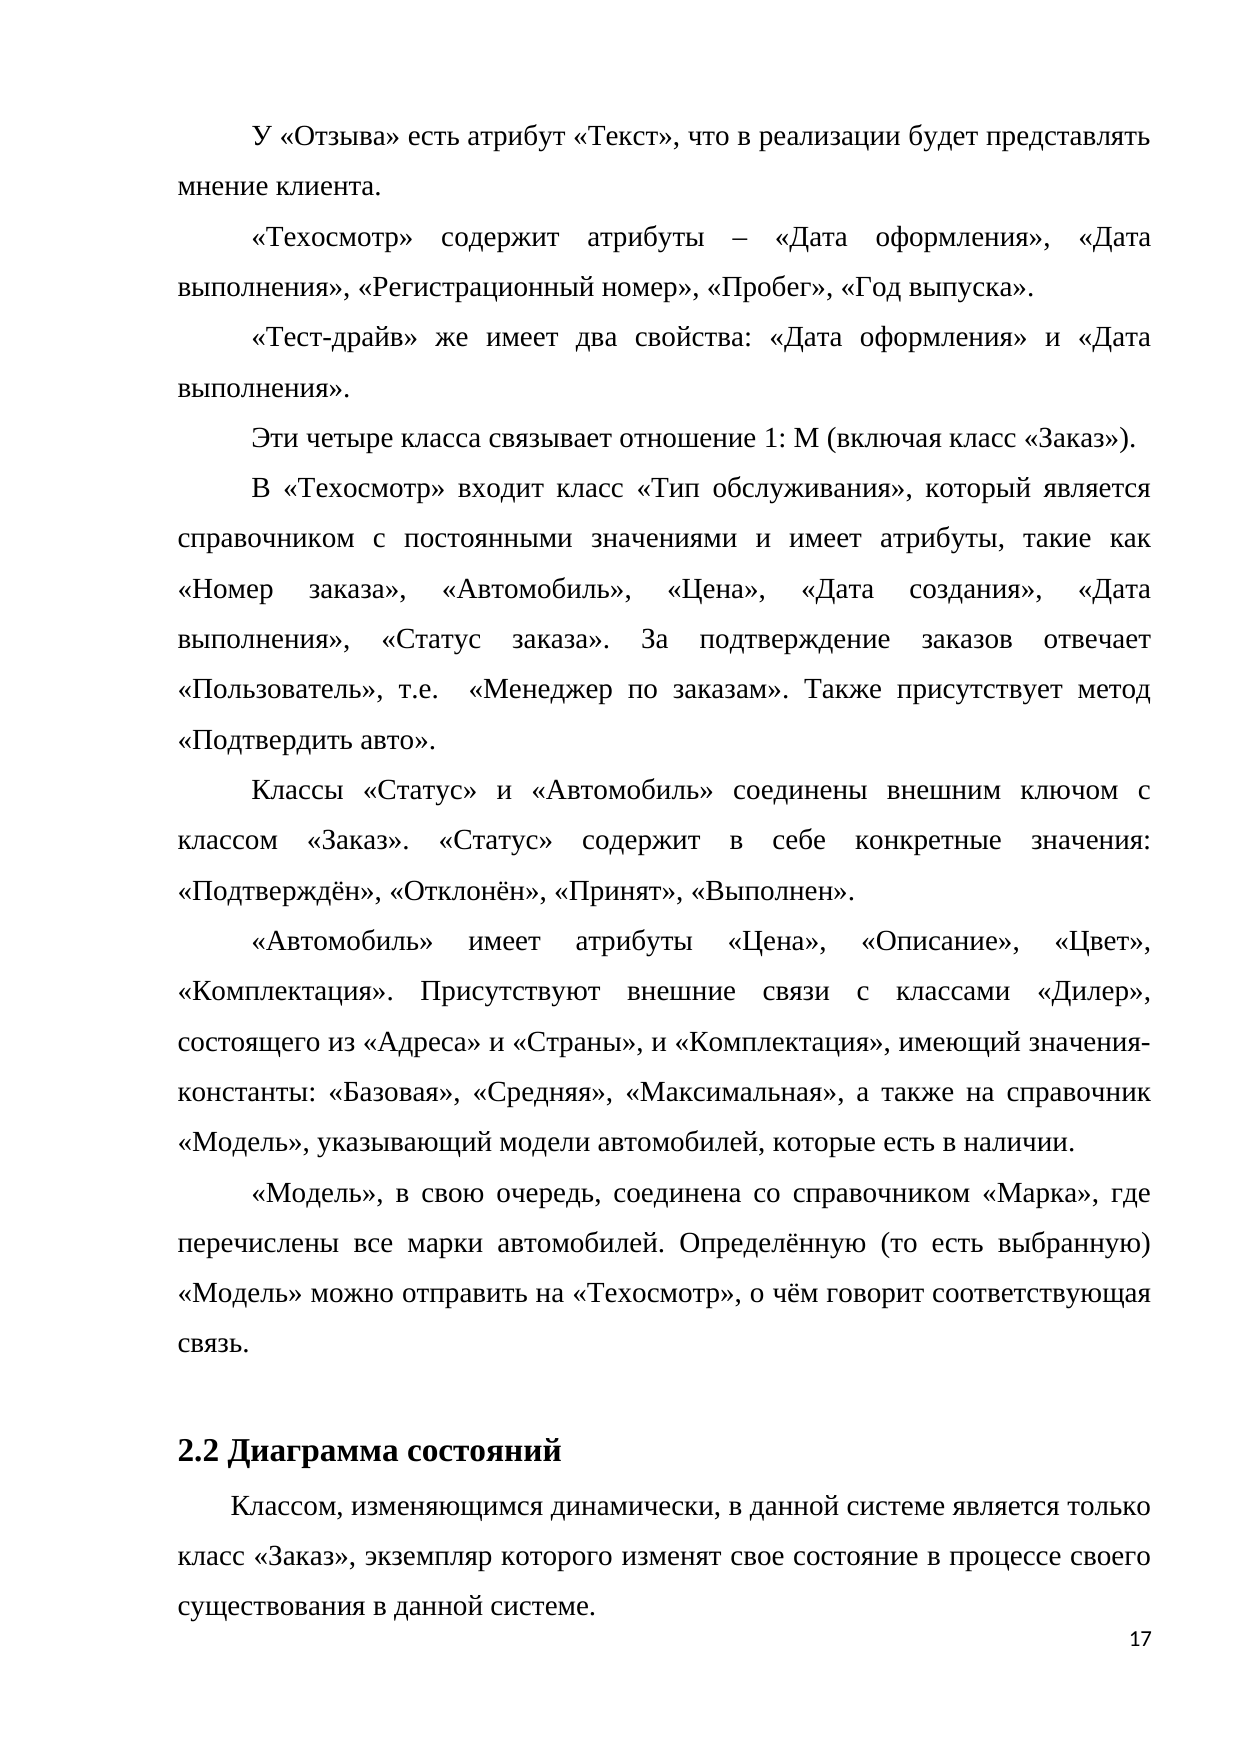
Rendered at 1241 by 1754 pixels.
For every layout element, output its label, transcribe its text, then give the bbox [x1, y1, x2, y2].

text Классом, изменяющимся динамически, в данной системе является только класс «Заказ», экземпляр которого изменят свое состояние в процессе своего существования в данной системе. [177, 1488, 1152, 1622]
text Классы «Статус» и «Автомобиль» соединены внешним ключом с классом «Заказ». «Статус» содержит в себе конкретные значения: «Подтверждён», «Отклонён», «Принят», «Выполнен». [177, 772, 1152, 906]
text «Модель», в свою очередь, соединена со справочником «Марка», где перечислены все марки автомобилей. Определённую (то есть выбранную) «Модель» можно отправить на «Техосмотр», о чём говорит соответствующая связь. [177, 1175, 1152, 1359]
text У «Отзыва» есть атрибут «Текст», что в реализации будет представлять мнение клиента. [177, 118, 1152, 202]
text «Автомобиль» имеет атрибуты «Цена», «Описание», «Цвет», «Комплектация». Присутствуют внешние связи с классами «Дилер», состоящего из «Адреса» и «Страны», и «Комплектация», имеющий значения-константы: «Базовая», «Средняя», «Максимальная», а также на справочник «Модель», указывающий модели автомобилей, которые есть в наличии. [177, 923, 1152, 1158]
subtitle 2.2 Диаграмма состояний [177, 1430, 1152, 1469]
text В «Техосмотр» входит класс «Тип обслуживания», который является справочником с постоянными значениями и имеет атрибуты, такие как «Номер заказа», «Автомобиль», «Цена», «Дата создания», «Дата выполнения», «Статус заказа». За подтверждение заказов отвечает «Пользователь», т.е. «Менеджер по заказам». Также присутствует метод «Подтвердить авто». [177, 470, 1152, 755]
text «Тест-драйв» же имеет два свойства: «Дата оформления» и «Дата выполнения». [177, 319, 1152, 403]
text Эти четыре класса связывает отношение 1: М (включая класс «Заказ»). [177, 420, 1152, 453]
text «Техосмотр» содержит атрибуты – «Дата оформления», «Дата выполнения», «Регистрационный номер», «Пробег», «Год выпуска». [177, 219, 1152, 303]
